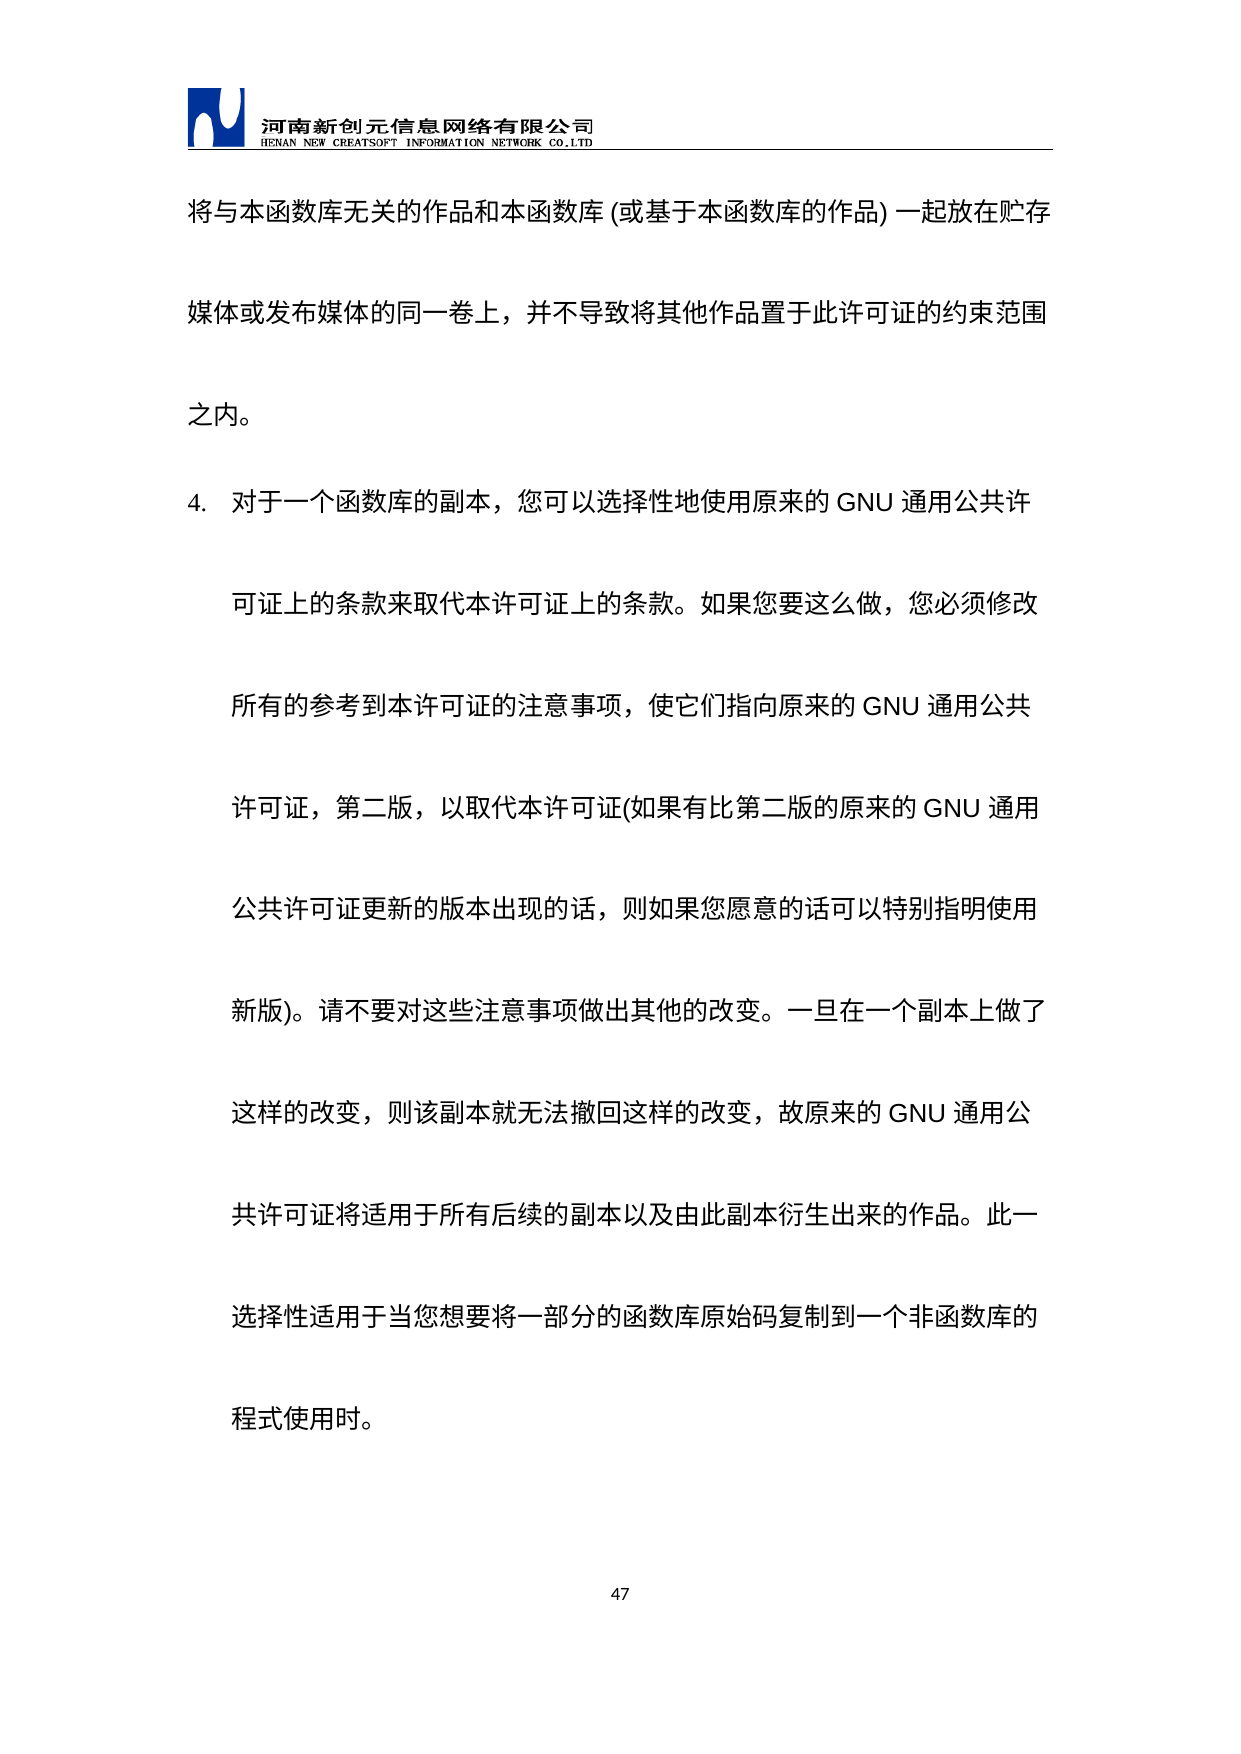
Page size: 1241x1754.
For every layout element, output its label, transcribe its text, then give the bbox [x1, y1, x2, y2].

list 对于一个函数库的副本，您可以选择性地使用原来的 GNU 通用公共许可证上的条款来取代本许可证上的条款。如果您要这么做，您必须修改所有的参考到本许可证的注意事项，使它们指向原来的 GNU 通用公共许可证，第二版，以取代本许可证(如果有比第二版的原来的 GNU 通用公共许可证更新的版本出现的话，则如果您愿意的话可以特别指明使用新版)。请不要对这些注意事项做出其他的改变。一旦在一个副本上做了这样的改变，则该副本就无法撤回这样的改变，故原来的 GNU 通用公共许可证将适用于所有后续的副本以及由此副本衍生出来的作品。此一选择性适用于当您想要将一部分的函数库原始码复制到一个非函数库的程式使用时。 [187, 466, 1053, 1451]
picture [187, 88, 593, 147]
text 因此，本条款的意图不在于索取权利，或剥夺完全由您完成的作品的权利，而是履行权利来控制基于本函数库的集体作品或衍生作品的发布。 此外，将与本函数库无关的作品和本函数库 (或基于本函数库的作品) 一起放在贮存媒体或发布媒体的同一卷上，并不导致将其他作品置于此许可证的约束范围之内。 [187, 176, 1053, 447]
